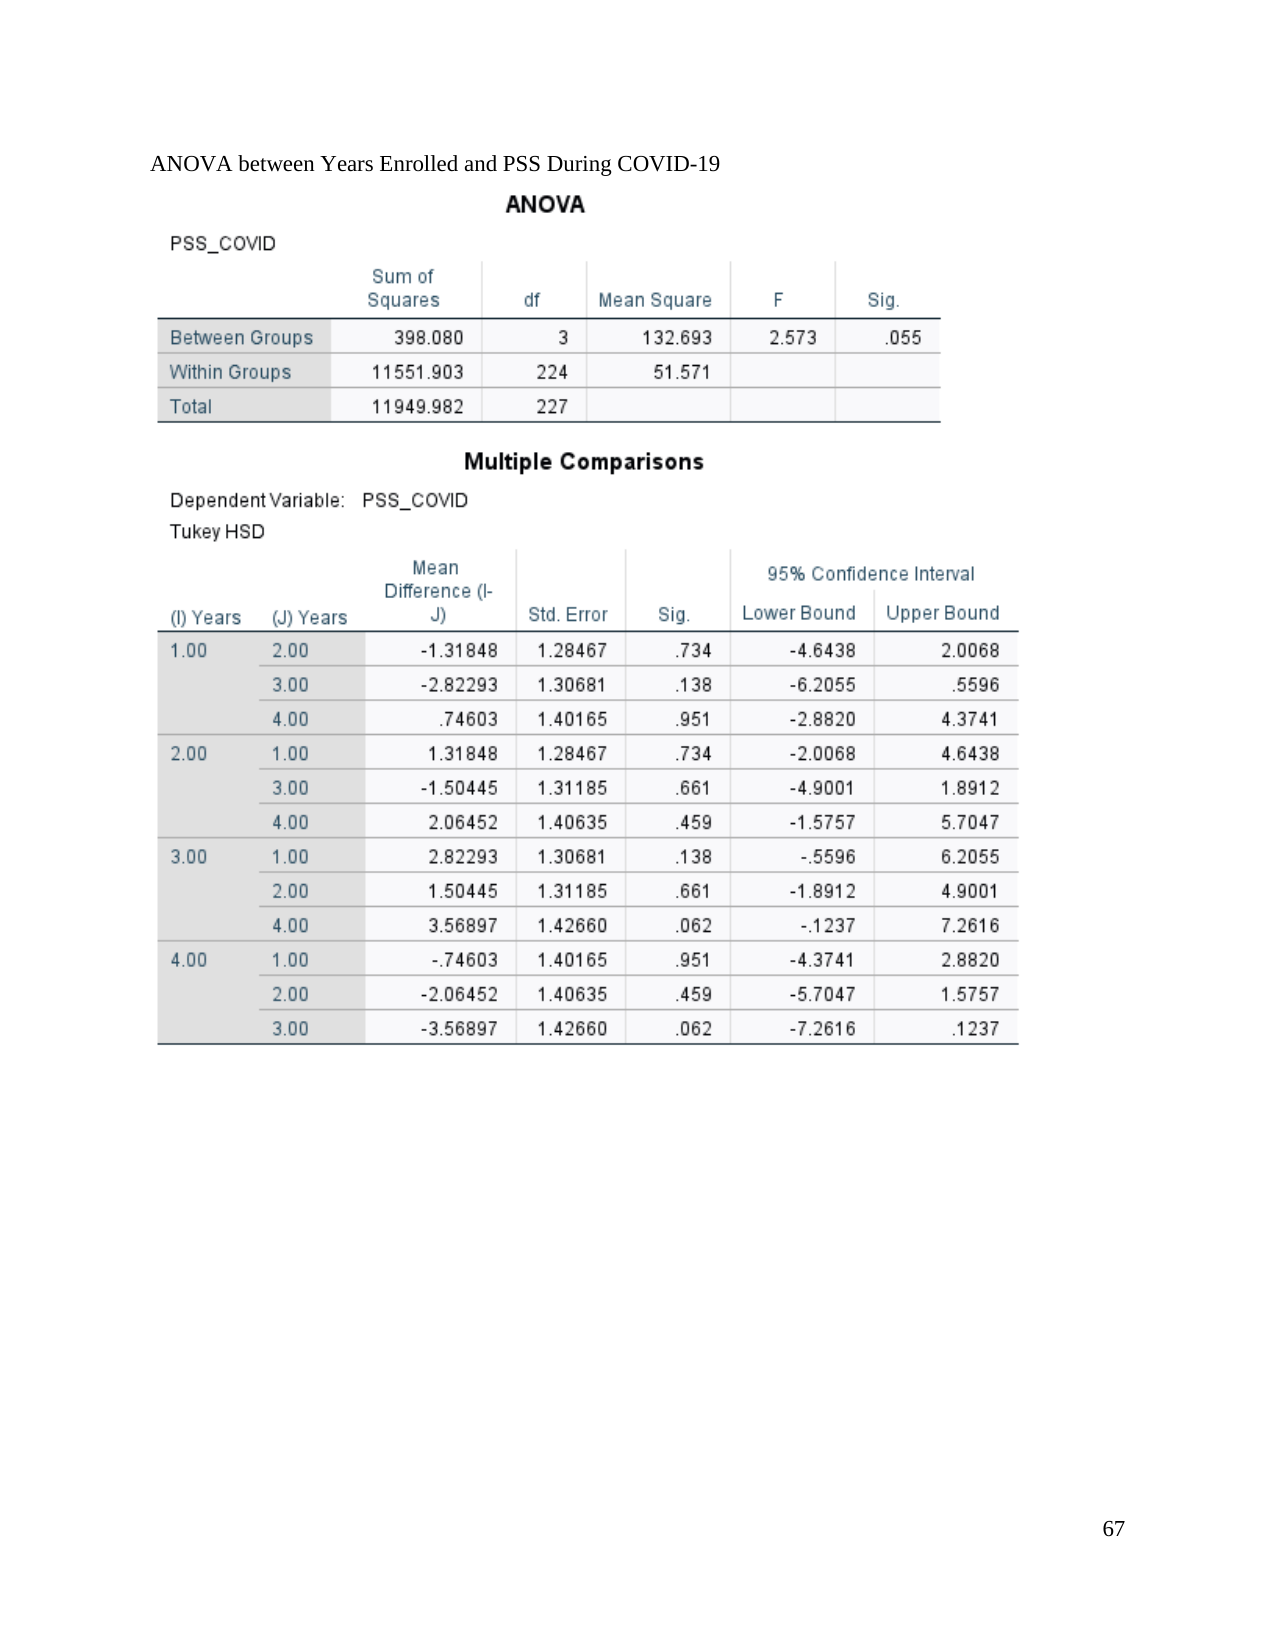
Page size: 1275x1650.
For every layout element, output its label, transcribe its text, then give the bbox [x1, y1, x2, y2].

picture [150, 437, 1030, 1056]
picture [150, 180, 952, 434]
text ANOVA between Years Enrolled and PSS During COVID-19 [150, 150, 1125, 176]
